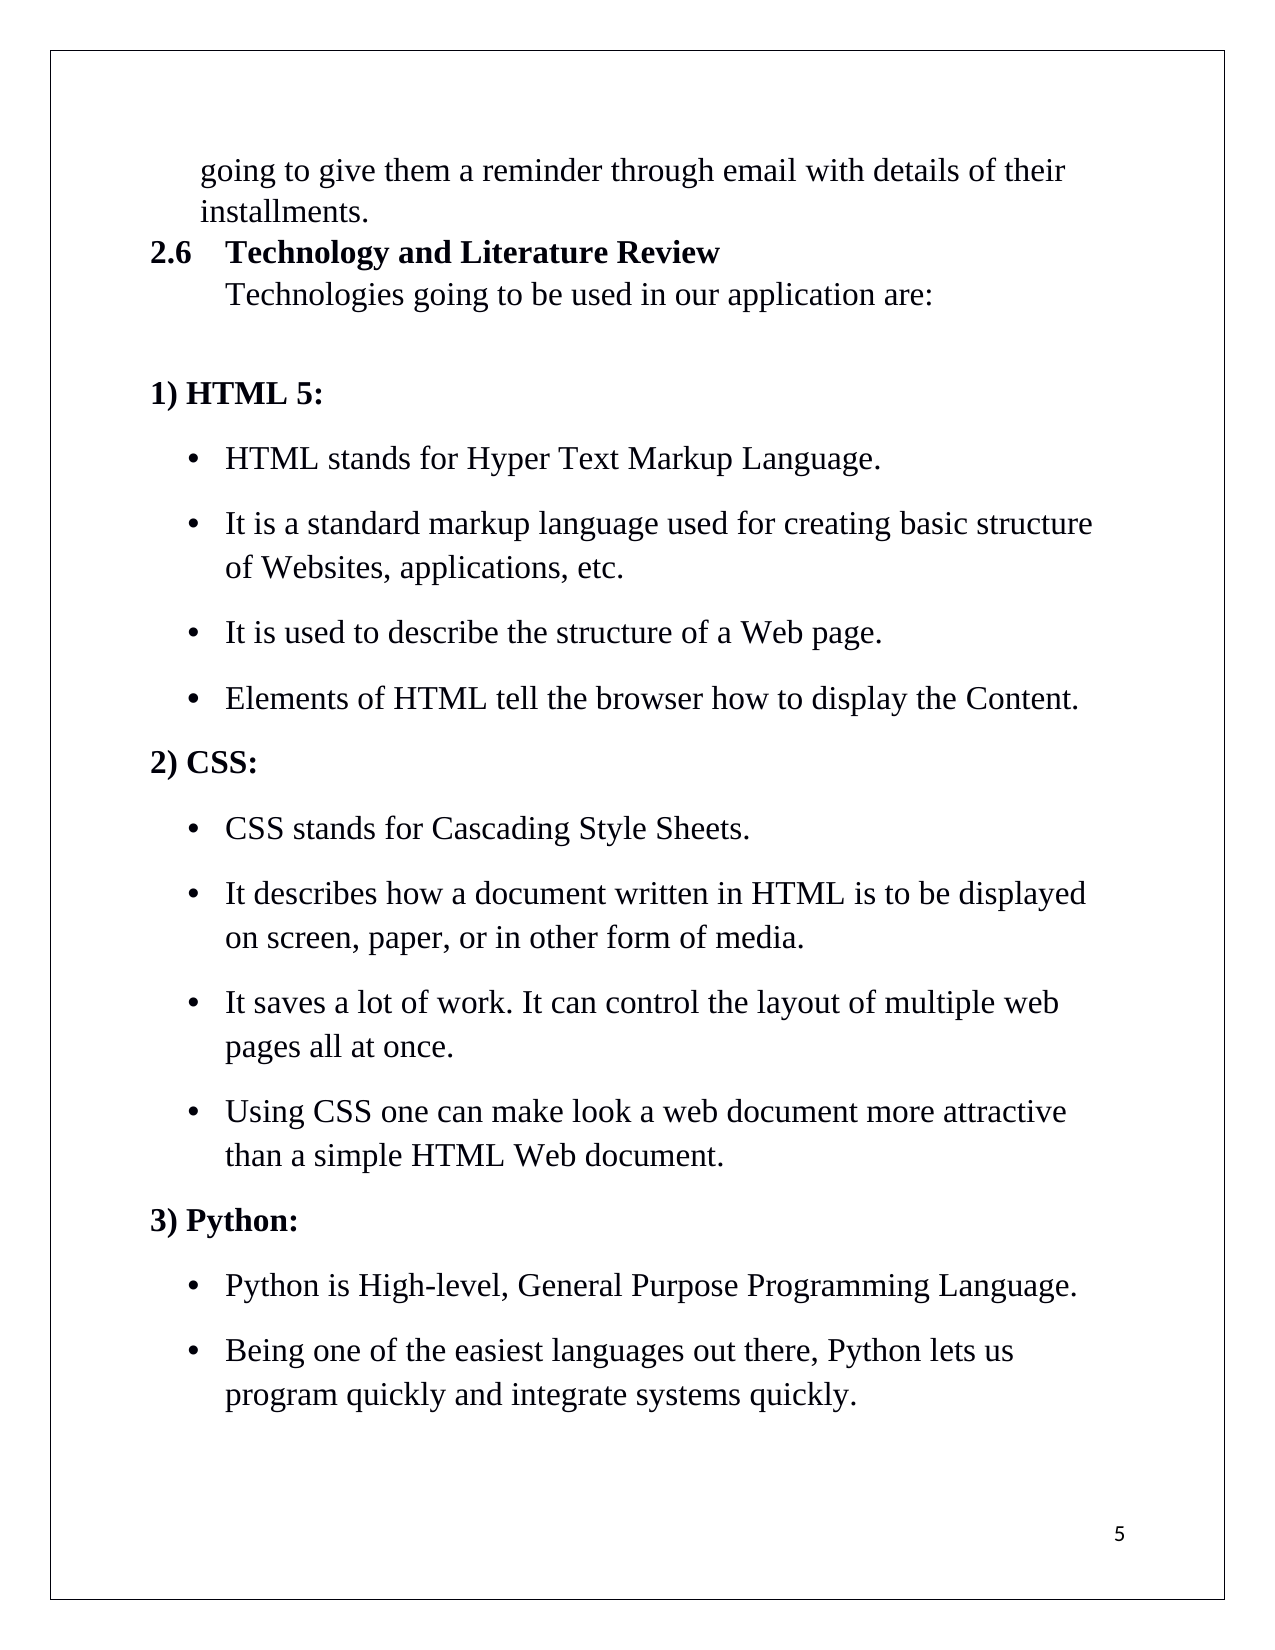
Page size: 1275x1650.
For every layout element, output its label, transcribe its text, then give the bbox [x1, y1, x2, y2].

list HTML stands for Hyper Text Markup Language​. [187, 438, 1125, 477]
list Technology and Literature Review [150, 233, 1125, 271]
text 2) CSS:​ [150, 743, 1125, 781]
list Technologies going to be used in our application are: [225, 274, 1125, 312]
list Being one of the easiest languages out there, Python lets us program quickly and integrate systems quickly. [187, 1330, 1125, 1413]
list It saves a lot of work. It can control the layout of multiple web pages all at once.​ [187, 982, 1125, 1064]
list Elements of HTML tell the browser how to display the Content.​ [187, 678, 1125, 716]
list It describes how a document written in HTML is to be displayed on screen, paper, or in other form of media.​ [187, 873, 1125, 955]
list Using CSS one can make look a web document more attractive than a simple HTML Web document. [187, 1091, 1125, 1174]
text 1) HTML 5: [150, 373, 1125, 412]
list It is a standard markup language used for creating basic structure of Websites, applications, etc.​ [187, 503, 1125, 586]
list Python is High-level, General Purpose Programming Language. [187, 1265, 1125, 1304]
list It is used to describe the structure of a Web page. [187, 613, 1125, 651]
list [200, 150, 1125, 230]
list CSS stands for Cascading Style Sheets.​ [187, 808, 1125, 846]
text 3) Python: [150, 1200, 1125, 1239]
